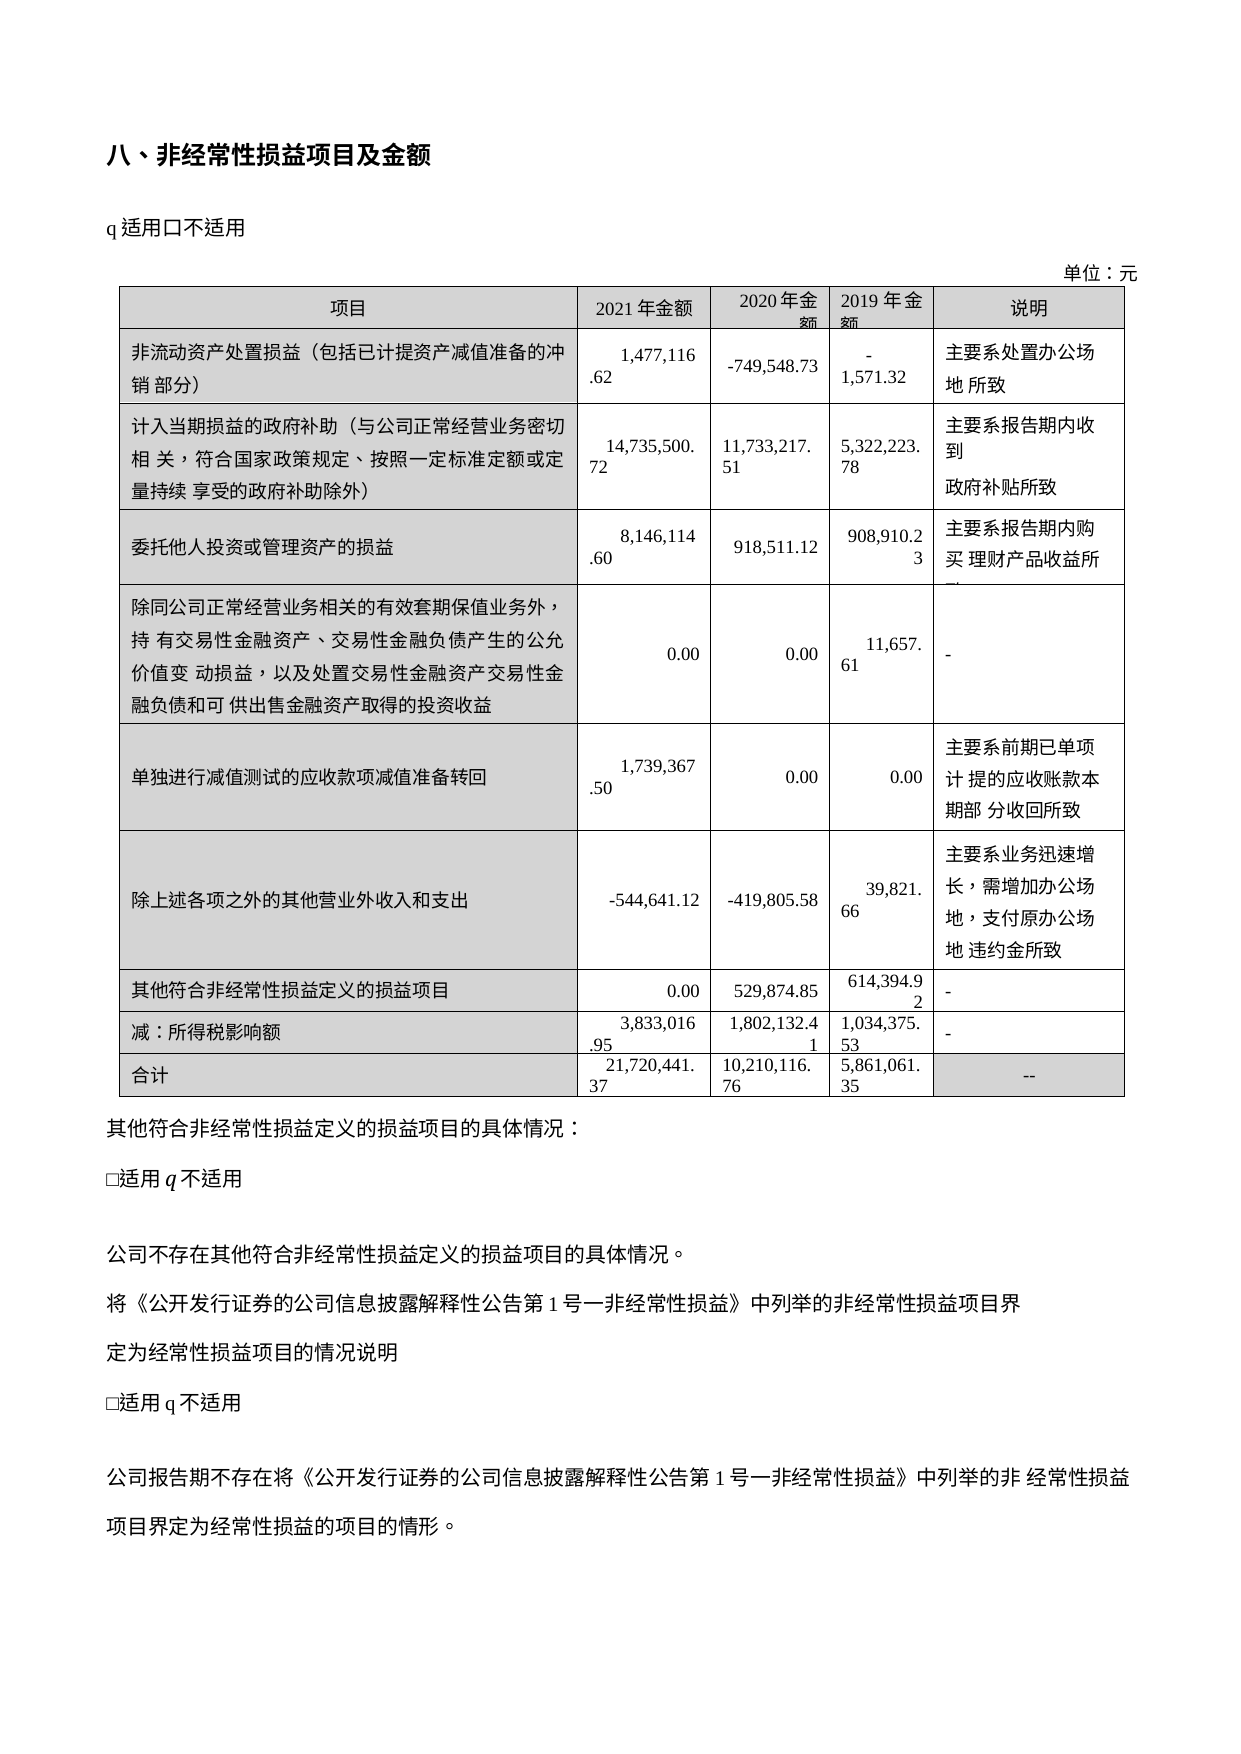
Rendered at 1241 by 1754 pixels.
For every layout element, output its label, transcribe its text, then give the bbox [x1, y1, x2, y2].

table_cell 908,910.23 [830, 510, 933, 584]
table_cell 0.00 [578, 585, 710, 723]
text □适用q不适用 [106, 1164, 1138, 1193]
table_cell 减：所得税影响额 [120, 1012, 577, 1053]
table_cell 39,821.66 [830, 831, 933, 969]
table_cell 非流动资产处置损益（包括已计提资产减值准备的冲销 部分） [120, 329, 577, 402]
table_cell 0.00 [711, 585, 829, 723]
text q适用口不适用 [106, 213, 1138, 242]
table_cell 11,657.61 [830, 585, 933, 723]
table_cell 0.00 [830, 724, 933, 830]
table_cell 除上述各项之外的其他营业外收入和支出 [120, 831, 577, 969]
table_cell -749,548.73 [711, 329, 829, 402]
table_cell 合计 [120, 1054, 577, 1096]
text 公司报告期不存在将《公开发行证券的公司信息披露解释性公告第1号一非经常性损益》中列举的非 经常性损益项目界定为经常性损益的项目的情形。 [106, 1447, 1138, 1544]
table_cell 1,802,132.41 [711, 1012, 829, 1053]
text 单位：元 [106, 261, 1138, 286]
table_cell 主要系报告期内收到 政府补贴所致 [934, 404, 1124, 509]
table_cell 1,034,375.53 [830, 1012, 933, 1053]
table_cell - [934, 1012, 1124, 1053]
table_cell 除同公司正常经营业务相关的有效套期保值业务外，持 有交易性金融资产、交易性金融负债产生的公允价值变 动损益，以及处置交易性金融资产交易性金融负债和可 供出售金融资产取得的投资收益 [120, 585, 577, 723]
table_cell 11,733,217.51 [711, 404, 829, 509]
text 公司不存在其他符合非经常性损益定义的损益项目的具体情况。 [106, 1223, 1138, 1272]
table_cell 1,477,116.62 [578, 329, 710, 402]
table_cell 0.00 [711, 724, 829, 830]
table_cell 529,874.85 [711, 970, 829, 1011]
table_cell 3,833,016.95 [578, 1012, 710, 1053]
table_cell -419,805.58 [711, 831, 829, 969]
table_header 2021年金额 [578, 287, 710, 328]
table_cell 计入当期损益的政府补助（与公司正常经营业务密切相 关，符合国家政策规定、按照一定标准定额或定量持续 享受的政府补助除外） [120, 404, 577, 509]
table_cell -544,641.12 [578, 831, 710, 969]
text 定为经常性损益项目的情况说明 [106, 1321, 1138, 1370]
table_cell 614,394.92 [830, 970, 933, 1011]
table_cell 主要系处置办公场地 所致 [934, 329, 1124, 402]
text 将《公开发行证券的公司信息披露解释性公告第1号一非经常性损益》中列举的非经常性损益项目界 [106, 1272, 1138, 1321]
table_cell 21,720,441.37 [578, 1054, 710, 1096]
table_cell 委托他人投资或管理资产的损益 [120, 510, 577, 584]
table_header 2020年金额 [711, 287, 829, 328]
table_header 项目 [120, 287, 577, 328]
table_cell 10,210,116.76 [711, 1054, 829, 1096]
table_cell -1,571.32 [830, 329, 933, 402]
table_cell 918,511.12 [711, 510, 829, 584]
table_header 说明 [934, 287, 1124, 328]
table_cell 单独进行减值测试的应收款项减值准备转回 [120, 724, 577, 830]
table_cell 5,861,061.35 [830, 1054, 933, 1096]
table_cell 5,322,223.78 [830, 404, 933, 509]
text □适用q不适用 [106, 1388, 1138, 1417]
table_cell - [934, 970, 1124, 1011]
table_cell -- [934, 1054, 1124, 1096]
table_cell 14,735,500.72 [578, 404, 710, 509]
table_header 2019年金额 [830, 287, 933, 328]
table_cell - [934, 585, 1124, 723]
table_cell 1,739,367.50 [578, 724, 710, 830]
table_cell 主要系业务迅速增 长，需增加办公场 地，支付原办公场地 违约金所致 [934, 831, 1124, 969]
table_cell 主要系前期已单项计 提的应收账款本期部 分收回所致 [934, 724, 1124, 830]
table_cell 其他符合非经常性损益定义的损益项目 [120, 970, 577, 1011]
table_cell 8,146,114.60 [578, 510, 710, 584]
table_cell 主要系报告期内购买 理财产品收益所致 [934, 510, 1124, 584]
table_cell 0.00 [578, 970, 710, 1011]
subtitle 八、非经常性损益项目及金额 [106, 138, 1138, 172]
text 其他符合非经常性损益定义的损益项目的具体情况： [106, 1097, 1138, 1146]
